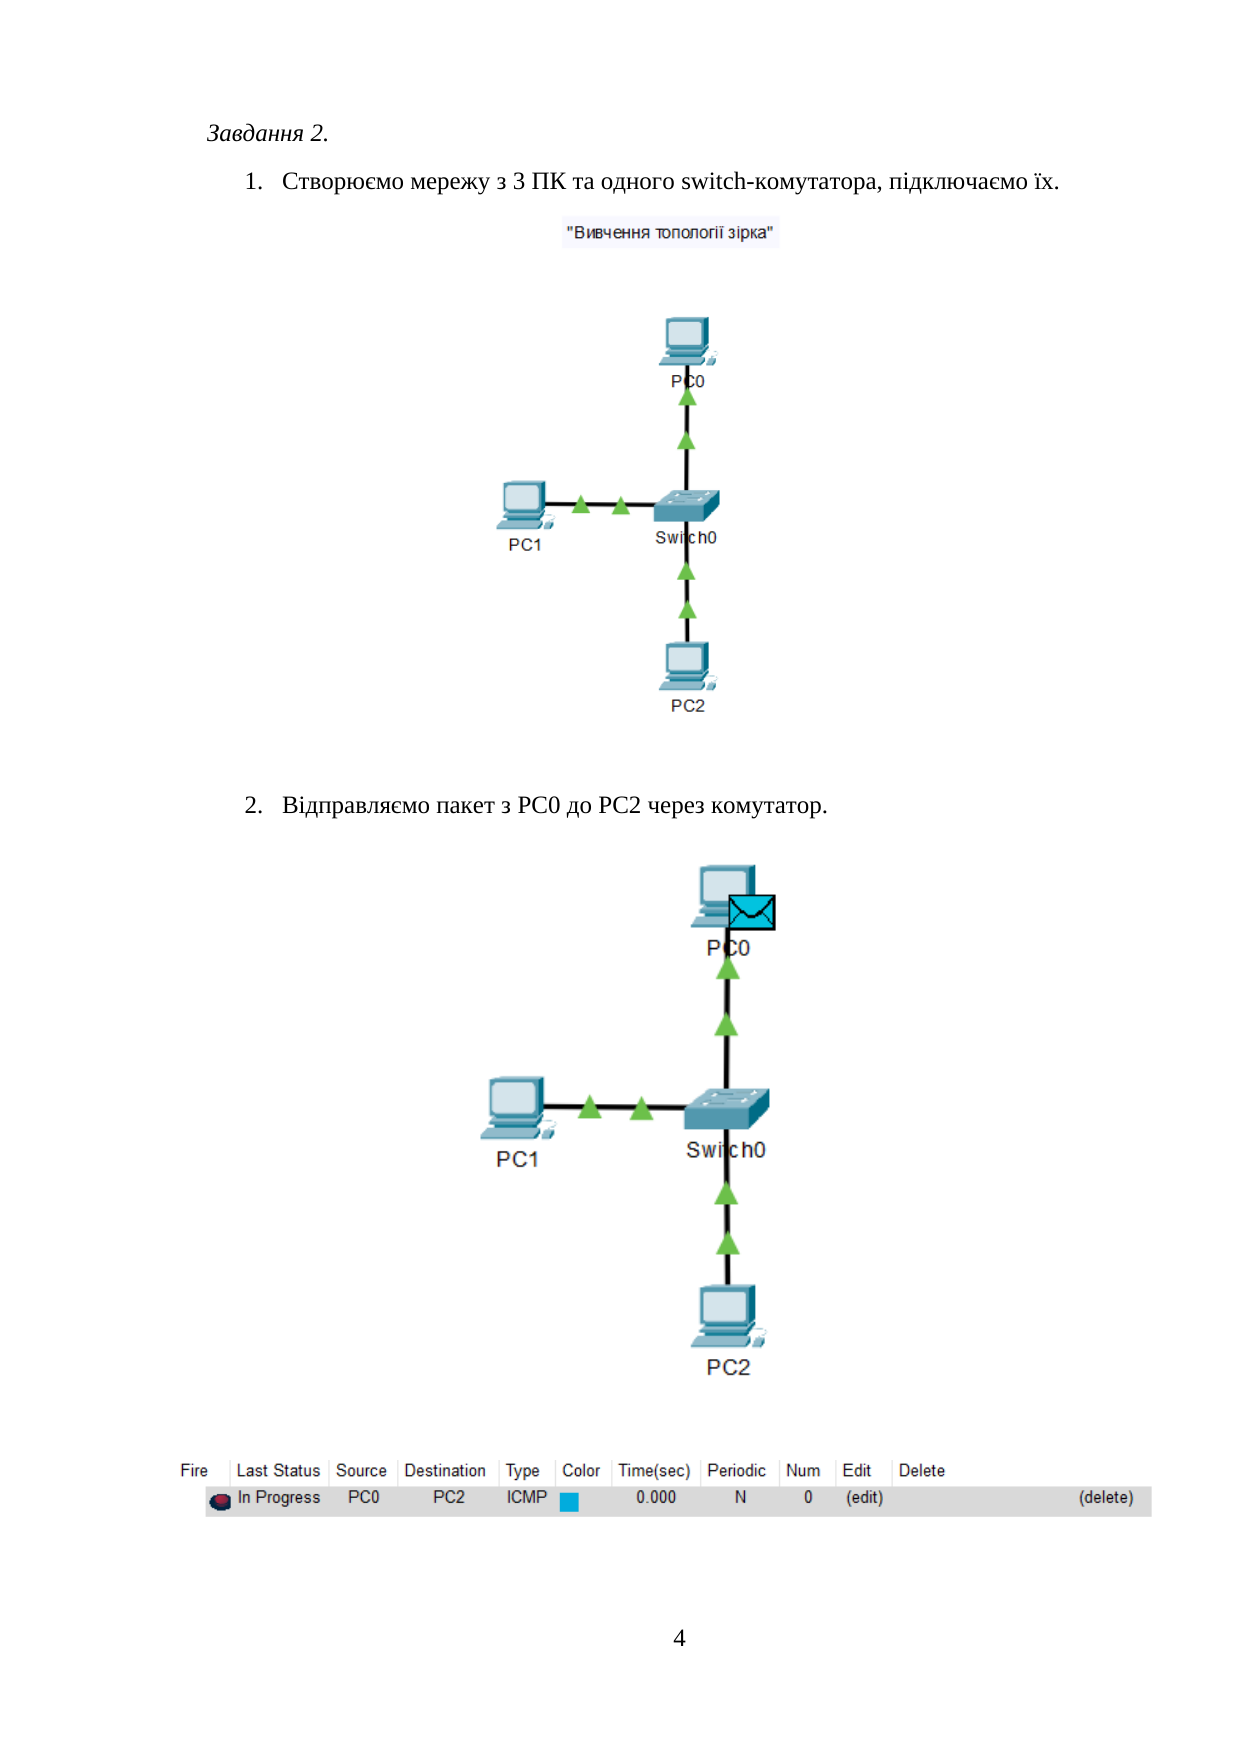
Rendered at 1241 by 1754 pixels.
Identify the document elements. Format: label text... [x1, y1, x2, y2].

text Завдання 2. [177, 118, 1152, 147]
picture [430, 213, 899, 759]
list Відправляємо пакет з PC0 до PC2 через комутатор. [244, 790, 1152, 818]
picture [177, 1460, 1152, 1536]
list Створюємо мережу з 3 ПК та одного switch-комутатора, підключаємо їх. [244, 166, 1152, 194]
picture [462, 837, 867, 1430]
